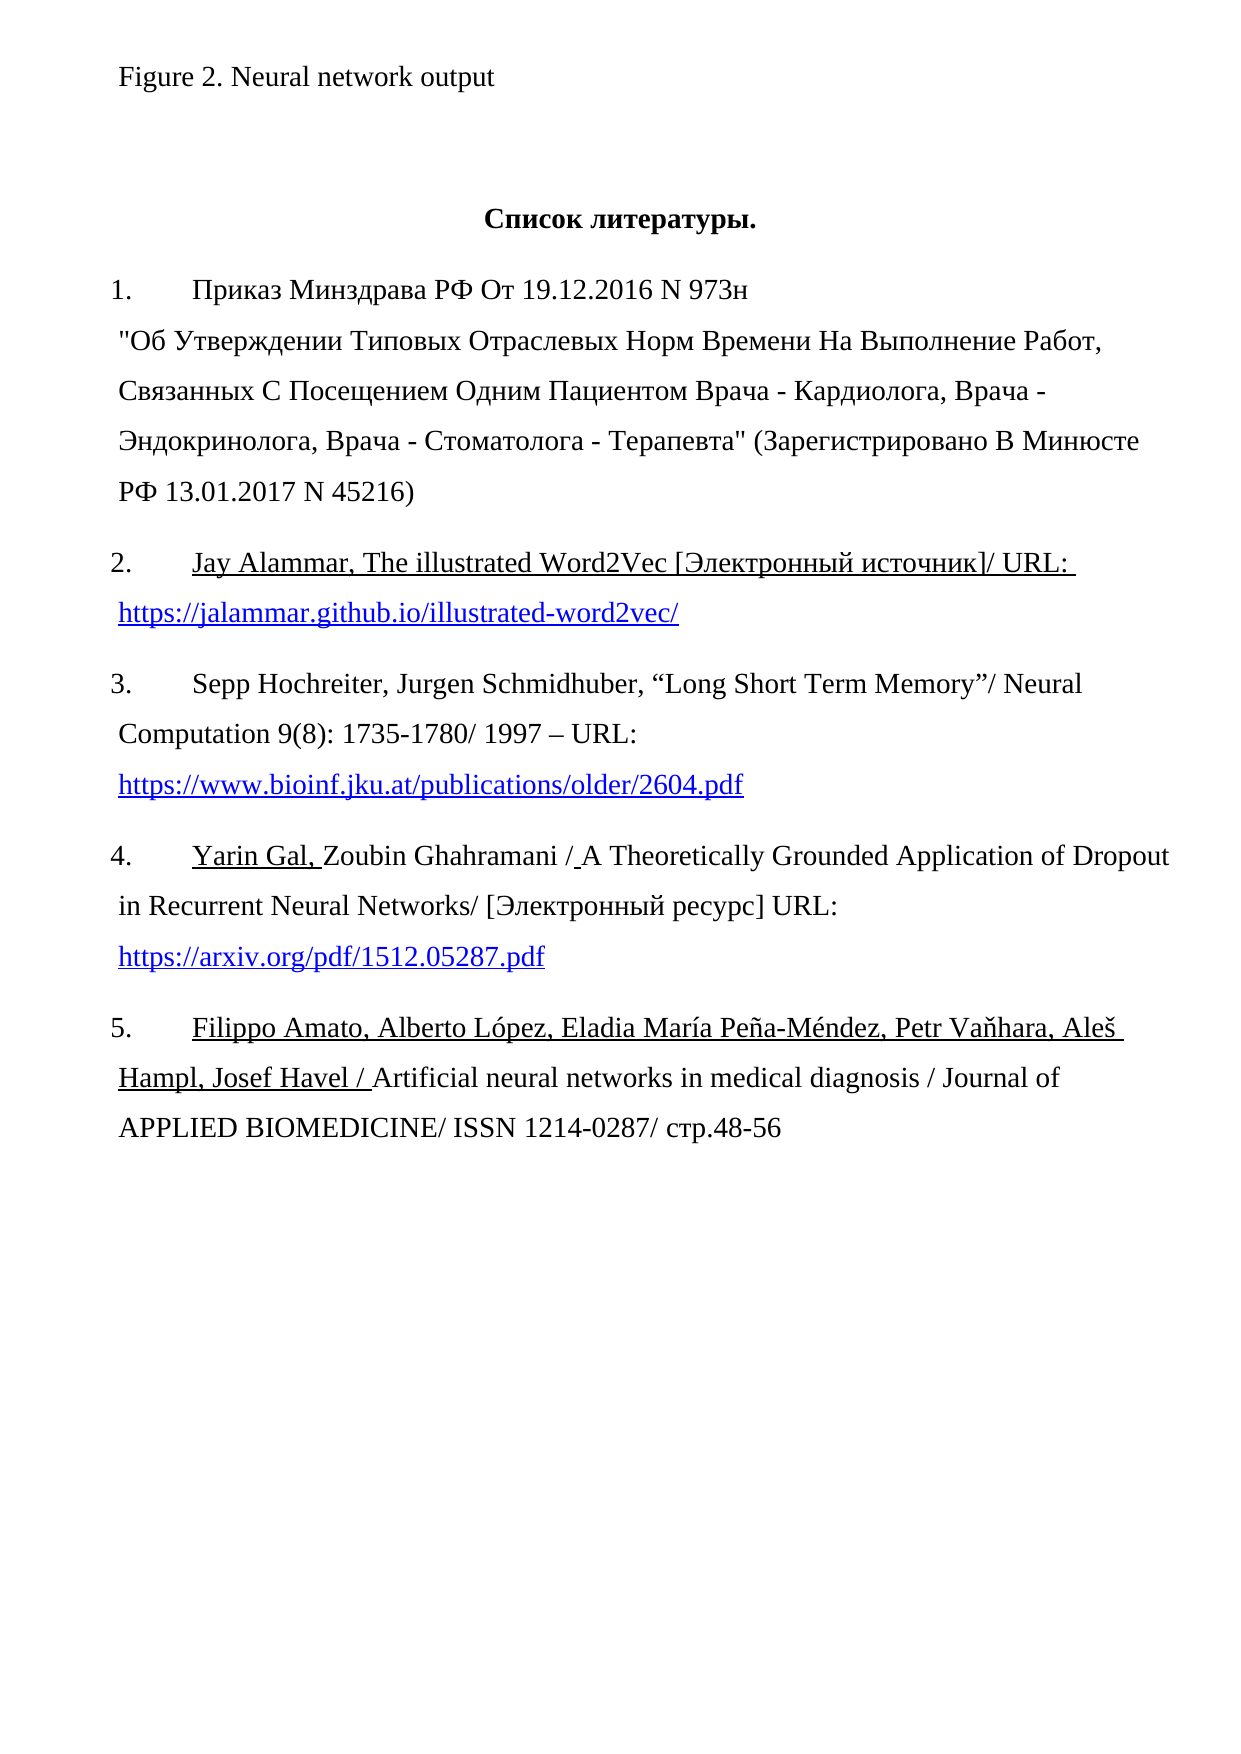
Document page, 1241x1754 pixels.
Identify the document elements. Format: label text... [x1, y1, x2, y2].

text Figure 2. Neural network output [59, 59, 1181, 93]
text Список литературы. [59, 201, 1181, 235]
list Jay Alammar, The illustrated Word2Vec [Электронный источник]/ URL: https://jalammar.github.io/illustrated-word2vec/ [110, 545, 1181, 629]
list Yarin Gal, Zoubin Ghahramani / A Theoretically Grounded Application of Dropout in Recurrent Neural Networks/ [Электронный ресурс] URL: https://arxiv.org/pdf/1512.05287.pdf [110, 838, 1181, 972]
list Sepp Hochreiter, Jurgen Schmidhuber, “Long Short Term Memory”/ Neural Computation 9(8): 1735-1780/ 1997 – URL: https://www.bioinf.jku.at/publications/older/2604.pdf [110, 666, 1181, 801]
list Приказ Минздрава РФ От 19.12.2016 N 973н "Об Утверждении Типовых Отраслевых Норм Времени На Выполнение Работ, Связанных С Посещением Одним Пациентом Врача - Кардиолога, Врача - Эндокринолога, Врача - Стоматолога - Терапевта" (Зарегистрировано В Минюсте РФ 13.01.2017 N 45216) [110, 272, 1181, 507]
list Filippo Amato, Alberto López, Eladia María Peña-Méndez, Petr Vaňhara, Aleš Hampl, Josef Havel / Artificial neural networks in medical diagnosis / Journal of APPLIED BIOMEDICINE/ ISSN 1214-0287/ стр.48-56 [110, 1010, 1181, 1144]
